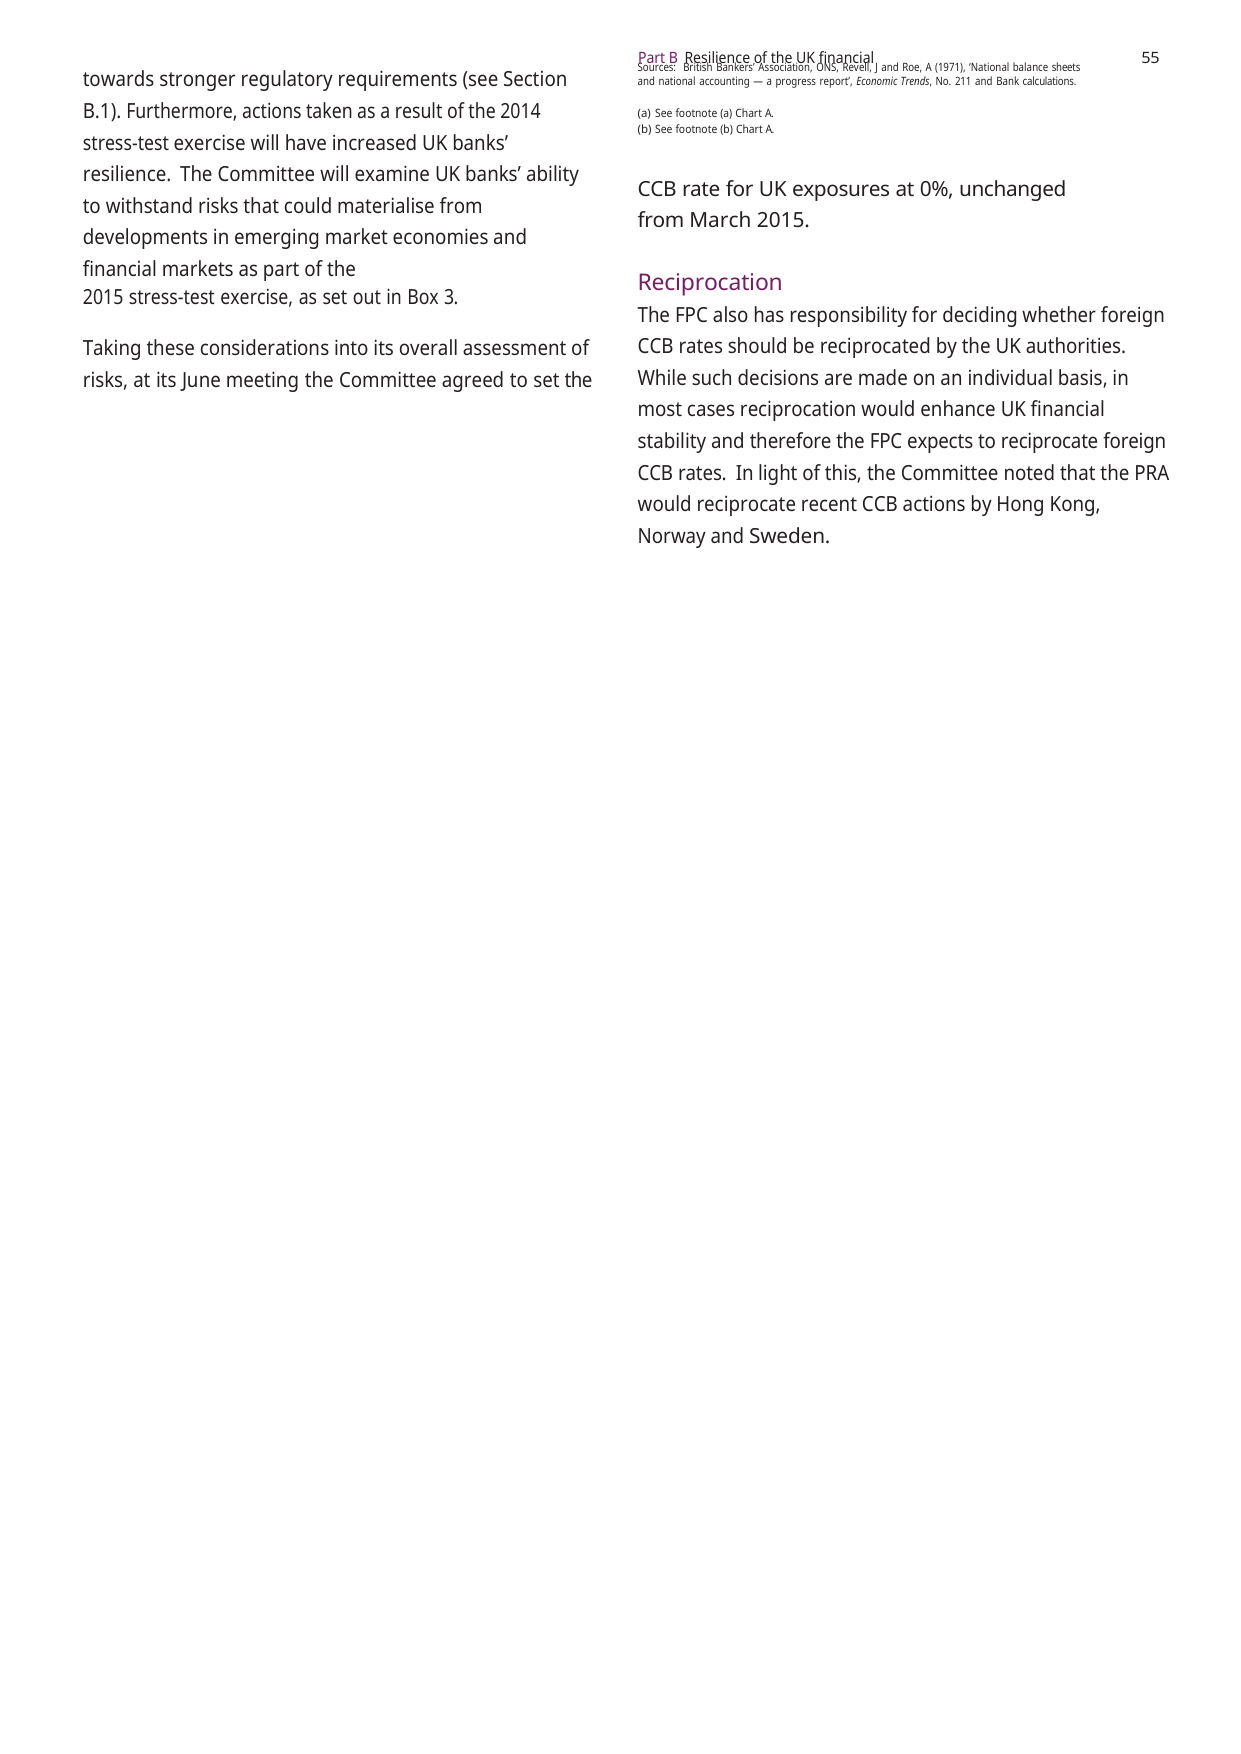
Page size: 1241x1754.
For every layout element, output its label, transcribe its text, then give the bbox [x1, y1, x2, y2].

list See footnote (b) Chart A. [637, 121, 1196, 137]
text The FPC also has responsibility for deciding whether foreign CCB rates should be reciprocated by the UK authorities. While such decisions are made on an individual basis, in most cases reciprocation would enhance UK financial stability and therefore the FPC expects to reciprocate foreign CCB rates. In light of this, the Committee noted that the PRA would reciprocate recent CCB actions by Hong Kong, Norway and Sweden. [637, 300, 1172, 549]
subtitle Reciprocation [637, 266, 1196, 297]
text and national accounting — a progress report’, Economic Trends, No. 211 and Bank calculations. [637, 73, 1196, 89]
text CCB rate for UK exposures at 0%, unchanged from March 2015. [637, 174, 1103, 234]
list See footnote (a) Chart A. [637, 105, 1196, 121]
text Taking these considerations into its overall assessment of risks, at its June meeting the Committee agreed to set the [83, 333, 599, 393]
text 2015 stress-test exercise, as set out in Box 3. [83, 286, 599, 309]
